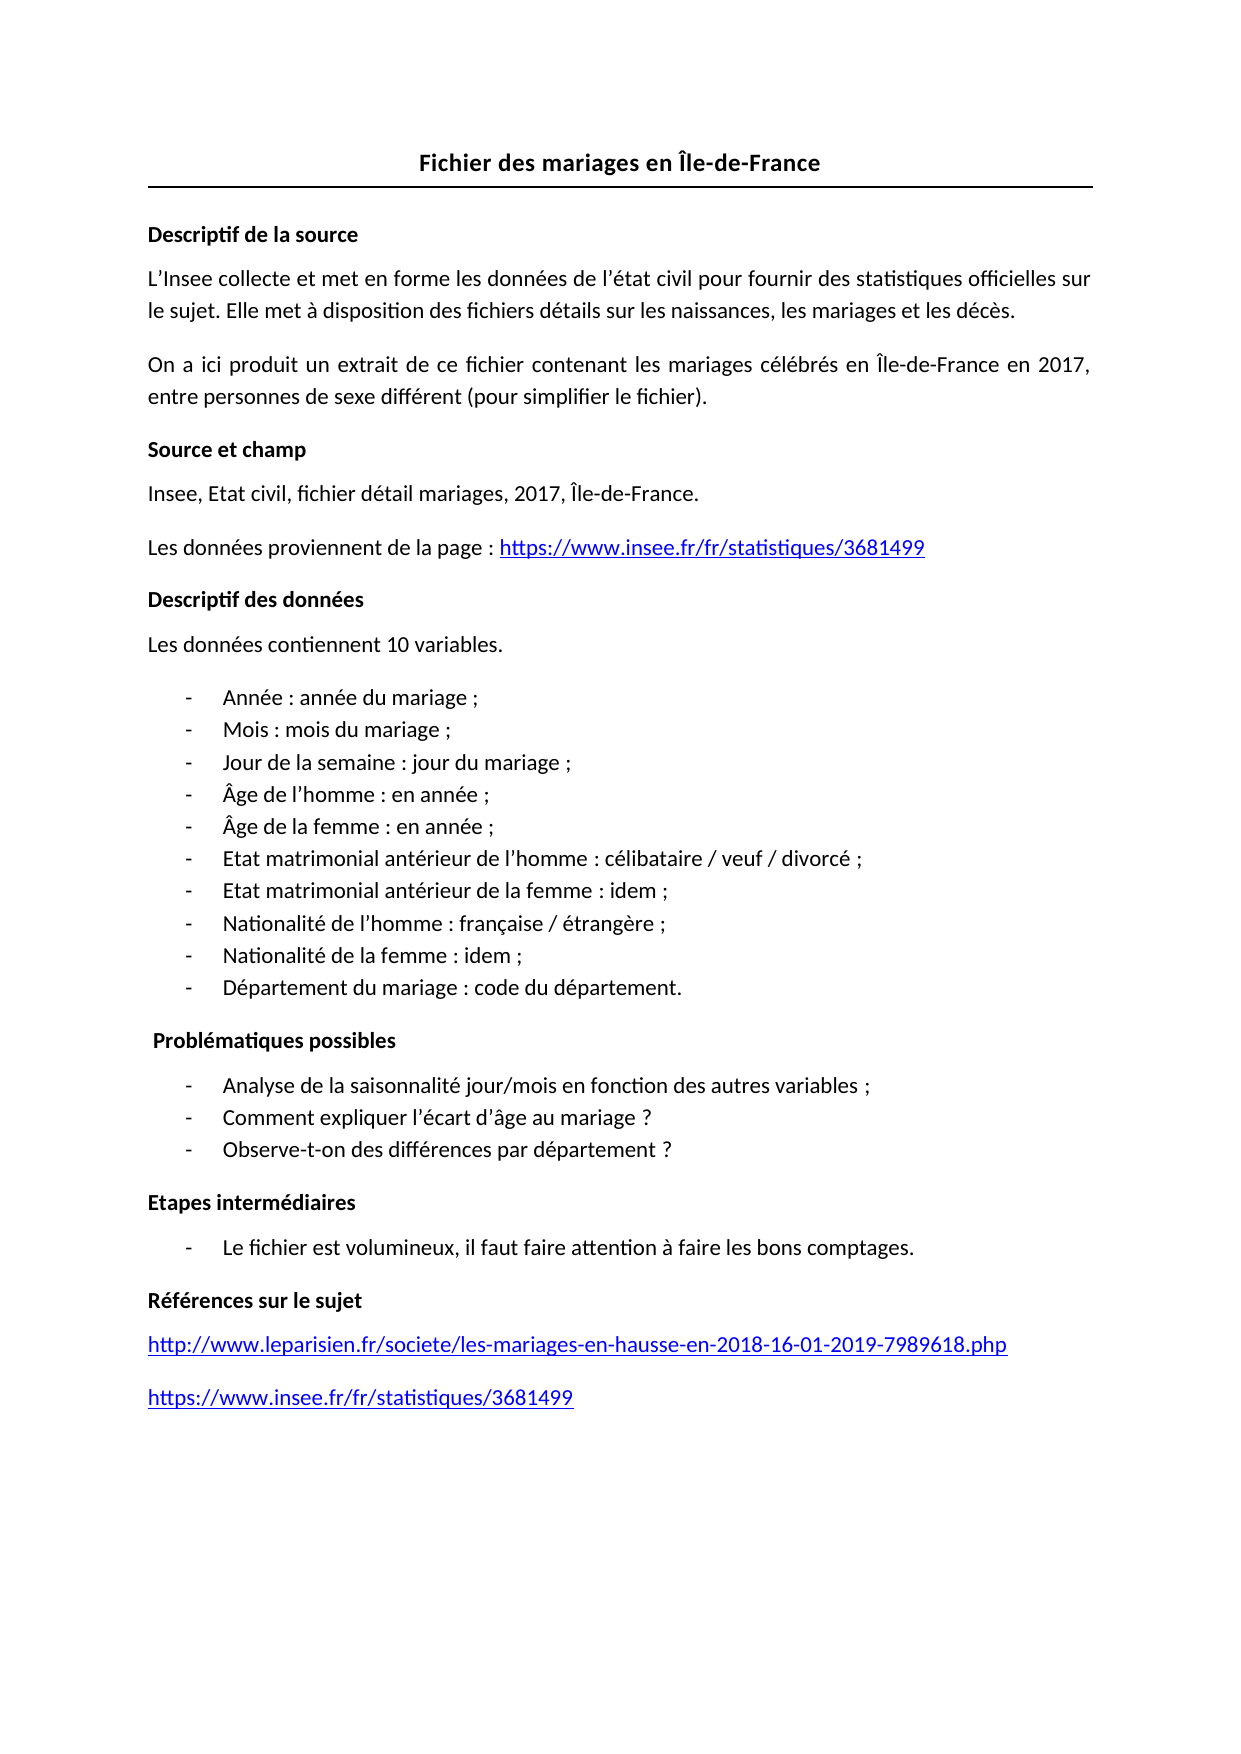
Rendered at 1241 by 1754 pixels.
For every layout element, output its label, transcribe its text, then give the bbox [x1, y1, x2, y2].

list Département du mariage : code du département. [185, 973, 1093, 1001]
list Comment expliquer l’écart d’âge au mariage ? [185, 1103, 1093, 1131]
text https://www.insee.fr/fr/statistiques/3681499 [148, 1383, 1093, 1412]
text Insee, Etat civil, fichier détail mariages, 2017, Île-de-France. [148, 479, 1093, 508]
subtitle Descriptif des données [148, 586, 1093, 614]
text Les données contiennent 10 variables. [148, 630, 1093, 658]
list Âge de l’homme : en année ; [185, 780, 1093, 808]
list Analyse de la saisonnalité jour/mois en fonction des autres variables ; [185, 1071, 1093, 1099]
text Les données proviennent de la page : https://www.insee.fr/fr/statistiques/3681499 [148, 533, 1093, 561]
title Fichier des mariages en Île-de-France [148, 148, 1093, 186]
text http://www.leparisien.fr/societe/les-mariages-en-hausse-en-2018-16-01-2019-7989618.php [148, 1331, 1093, 1358]
subtitle Etapes intermédiaires [148, 1188, 1093, 1216]
subtitle Descriptif de la source [148, 220, 1093, 248]
list Jour de la semaine : jour du mariage ; [185, 748, 1093, 776]
list Mois : mois du mariage ; [185, 716, 1093, 743]
text L’Insee collecte et met en forme les données de l’état civil pour fournir des statistiques officielles sur le sujet. Elle met à disposition des fichiers détails sur les naissances, les mariages et les décès. [148, 264, 1093, 325]
list Etat matrimonial antérieur de l’homme : célibataire / veuf / divorcé ; [185, 844, 1093, 872]
text On a ici produit un extrait de ce fichier contenant les mariages célébrés en Île-de-France en 2017, entre personnes de sexe différent (pour simplifier le fichier). [148, 350, 1093, 410]
list Année : année du mariage ; [185, 683, 1093, 711]
subtitle Références sur le sujet [148, 1286, 1093, 1314]
list Le fichier est volumineux, il faut faire attention à faire les bons comptages. [185, 1233, 1093, 1261]
list Nationalité de l’homme : française / étrangère ; [185, 909, 1093, 937]
list Observe-t-on des différences par département ? [185, 1135, 1093, 1163]
list Âge de la femme : en année ; [185, 812, 1093, 840]
subtitle Source et champ [148, 435, 1093, 463]
subtitle Problématiques possibles [148, 1026, 1093, 1054]
list Etat matrimonial antérieur de la femme : idem ; [185, 876, 1093, 904]
list Nationalité de la femme : idem ; [185, 941, 1093, 969]
